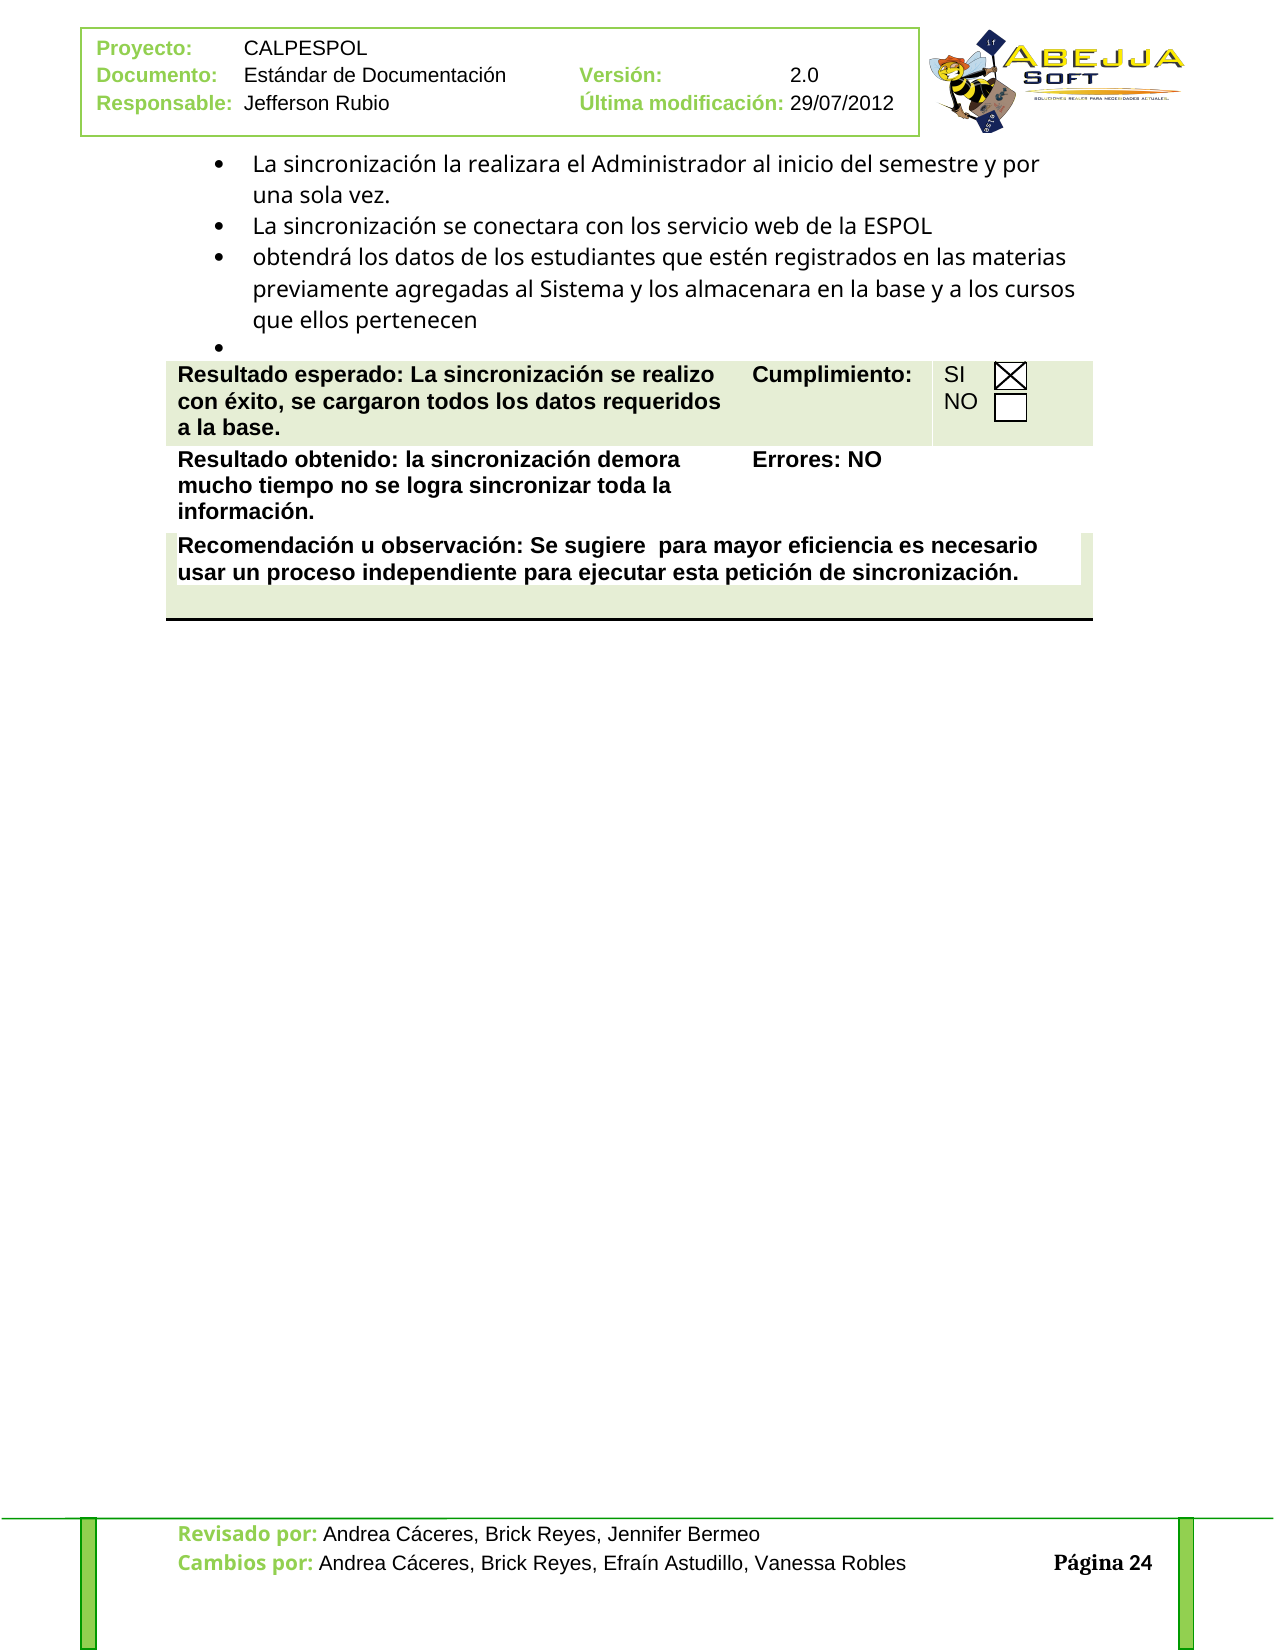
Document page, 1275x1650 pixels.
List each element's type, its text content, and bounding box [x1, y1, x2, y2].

table_cell Resultado obtenido: la sincronización demora mucho tiempo no se logra sincronizar toda la información. [166, 446, 741, 532]
table_cell Resultado esperado: La sincronización se realizo con éxito, se cargaron todos los datos requeridos a la base. [166, 361, 741, 446]
table_cell SI NO [933, 361, 1093, 446]
table_cell Errores: NO [741, 446, 1093, 532]
picture [929, 29, 1185, 133]
table_cell Recomendación u observación: Se sugiere para mayor eficiencia es necesario usar un proceso independiente para ejecutar esta petición de sincronización. [166, 533, 1093, 618]
table_cell Cumplimiento: [741, 361, 932, 446]
